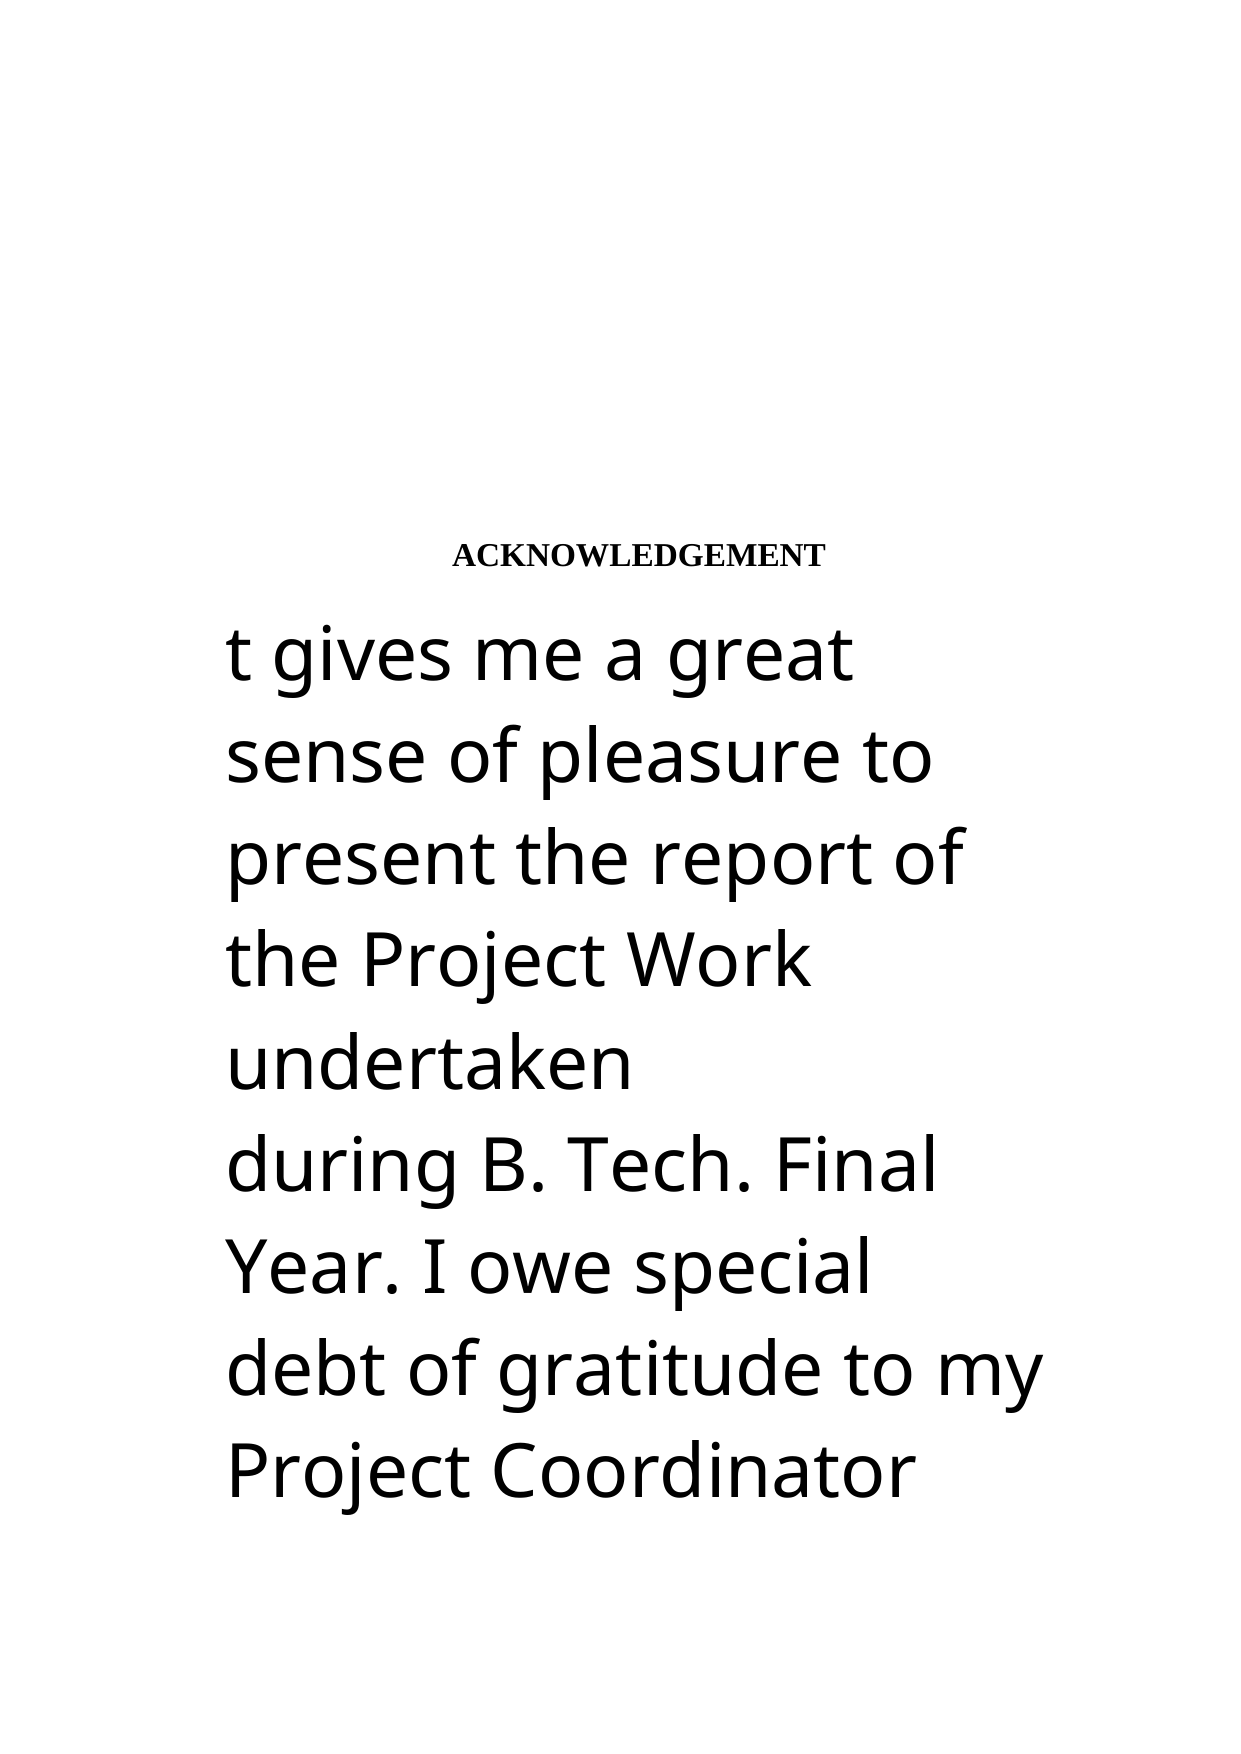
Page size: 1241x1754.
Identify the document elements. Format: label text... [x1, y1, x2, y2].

text t gives me a great sense of pleasure to present the report of the Project Work undertaken [225, 600, 1053, 1111]
text during B. Tech. Final Year. I owe special debt of gratitude to my Project Coordinator [225, 1111, 1053, 1520]
text ACKNOWLEDGEMENT [225, 535, 1053, 573]
